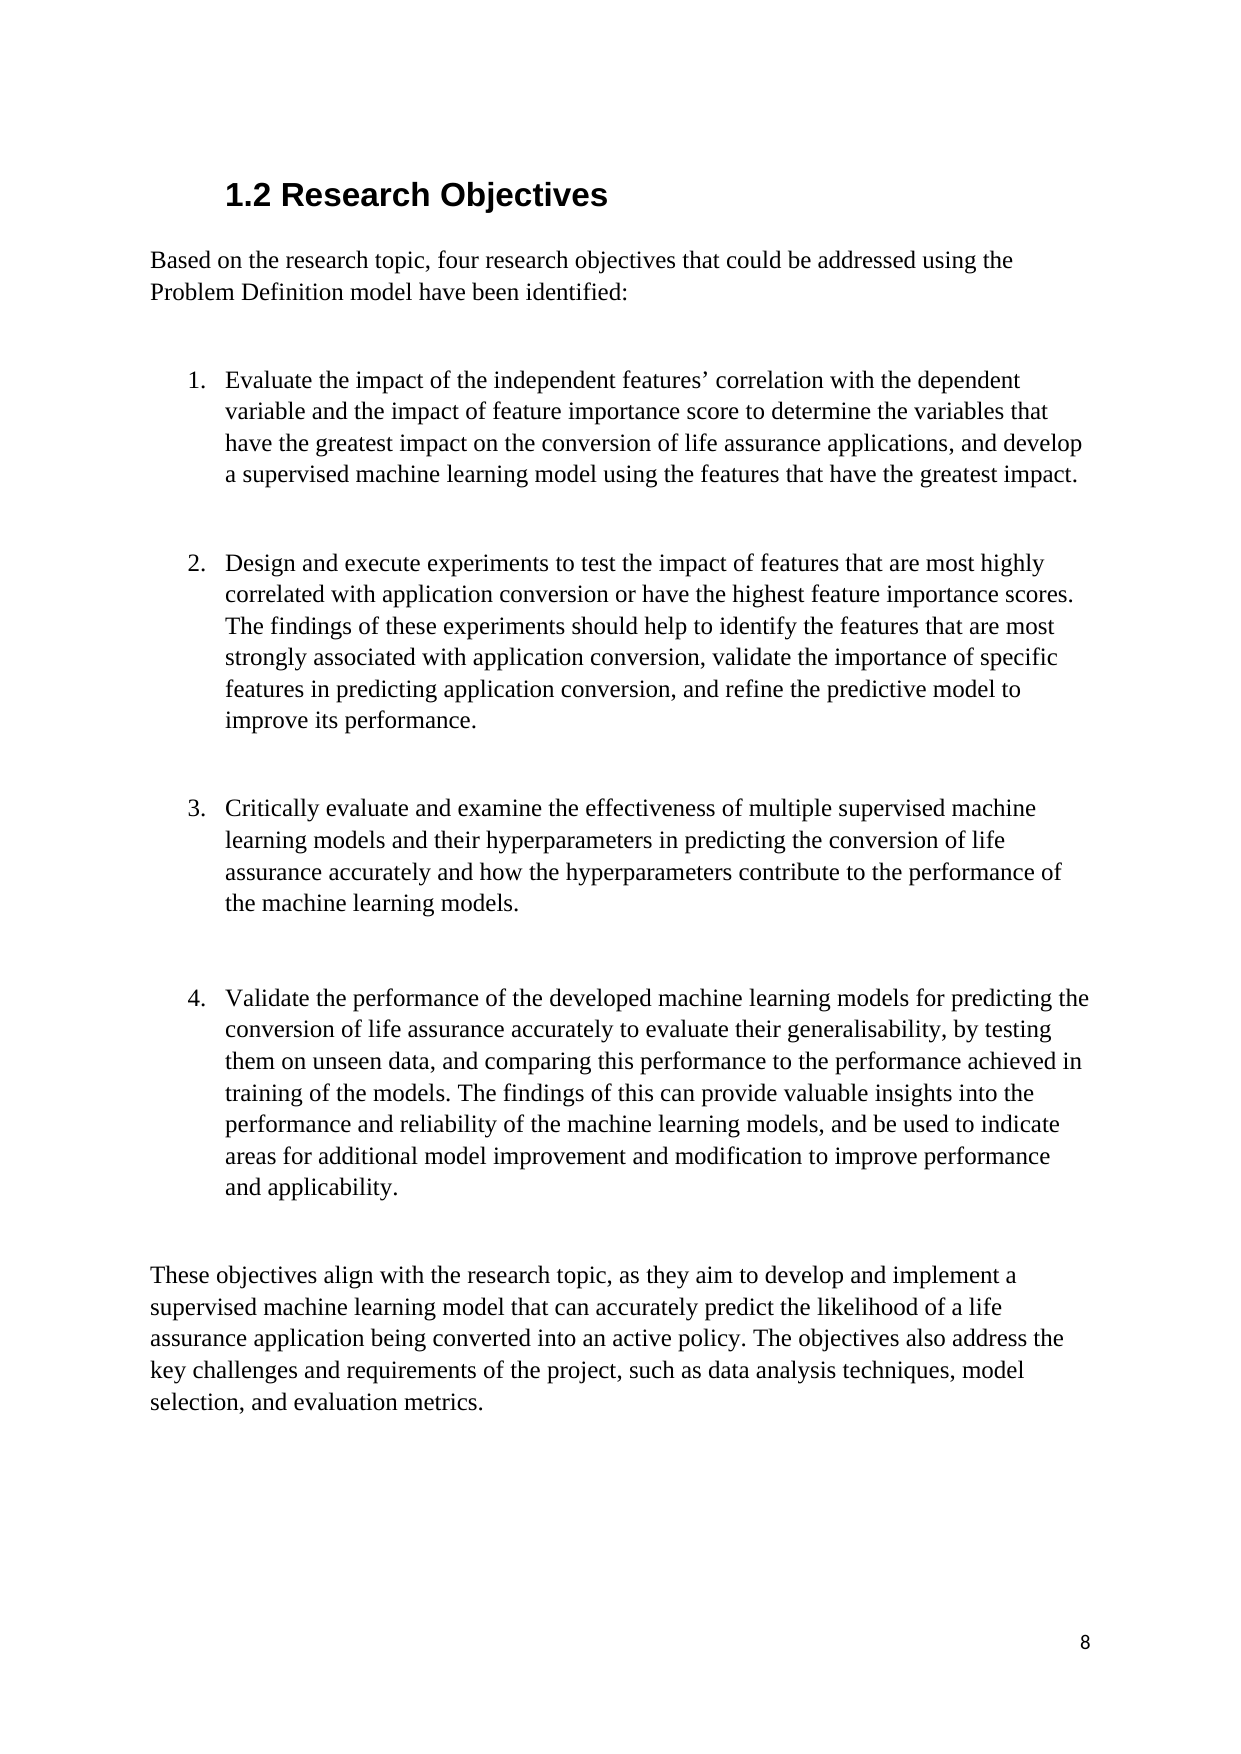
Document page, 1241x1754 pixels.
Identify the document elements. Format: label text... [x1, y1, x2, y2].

text Based on the research topic, four research objectives that could be addressed using the Problem Definition model have been identified: [150, 245, 1090, 305]
list Critically evaluate and examine the effectiveness of multiple supervised machine learning models and their hyperparameters in predicting the conversion of life assurance accurately and how the hyperparameters contribute to the performance of the machine learning models. [187, 793, 1090, 917]
list Evaluate the impact of the independent features’ correlation with the dependent variable and the impact of feature importance score to determine the variables that have the greatest impact on the conversion of life assurance applications, and develop a supervised machine learning model using the features that have the greatest impact. [187, 365, 1090, 488]
subtitle 1.2 Research Objectives [150, 175, 1090, 213]
text These objectives align with the research topic, as they aim to develop and implement a supervised machine learning model that can accurately predict the likelihood of a life assurance application being converted into an active policy. The objectives also address the key challenges and requirements of the project, such as data analysis techniques, model selection, and evaluation metrics. [150, 1260, 1090, 1415]
list Design and execute experiments to test the impact of features that are most highly correlated with application conversion or have the highest feature importance scores. The findings of these experiments should help to identify the features that are most strongly associated with application conversion, validate the importance of specific features in predicting application conversion, and refine the predictive model to improve its performance. [187, 548, 1090, 734]
list Validate the performance of the developed machine learning models for predicting the conversion of life assurance accurately to evaluate their generalisability, by testing them on unseen data, and comparing this performance to the performance achieved in training of the models. The findings of this can provide valuable insights into the performance and reliability of the machine learning models, and be used to indicate areas for additional model improvement and modification to improve performance and applicability. [187, 983, 1090, 1201]
